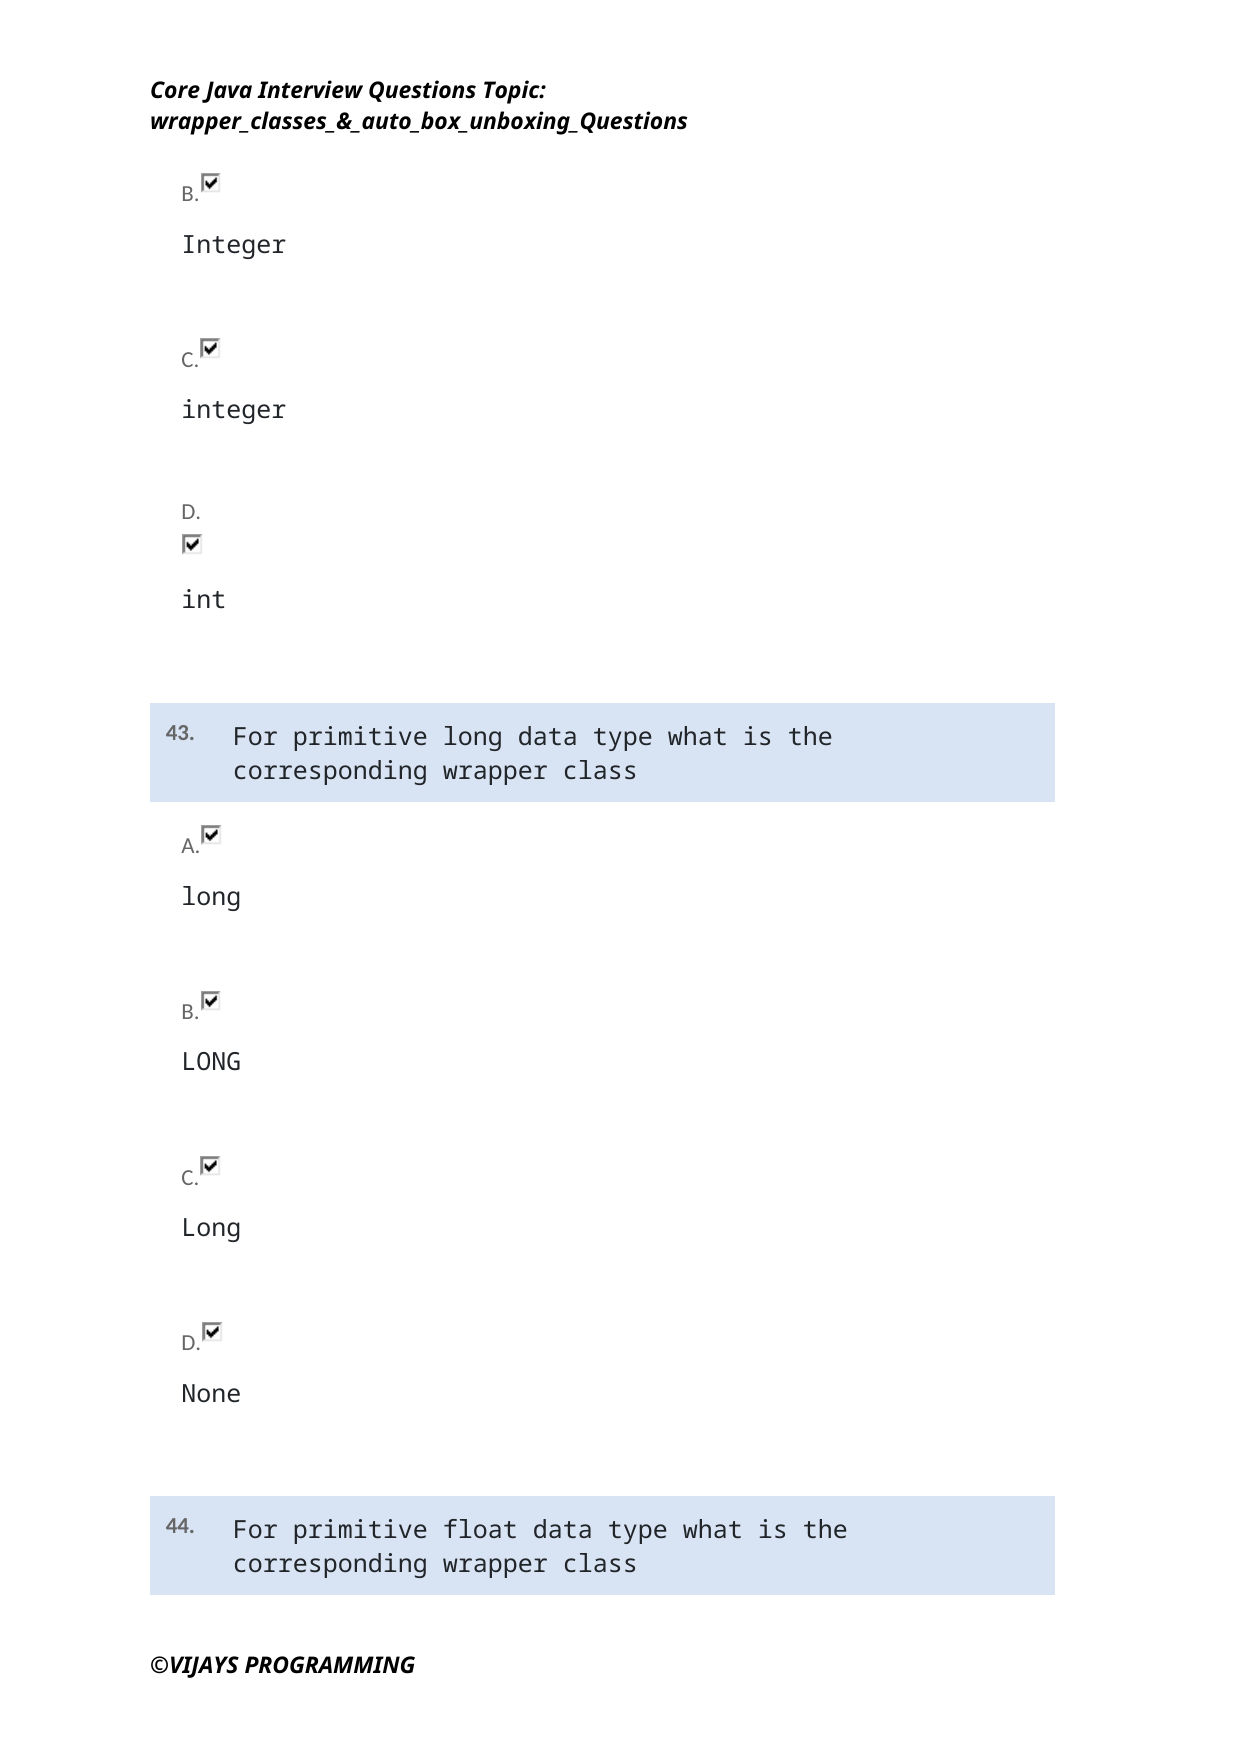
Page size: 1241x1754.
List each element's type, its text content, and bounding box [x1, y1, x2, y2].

table_cell [150, 150, 1090, 703]
table_header For primitive long data type what is the corresponding wrapper class [217, 703, 1055, 802]
table_cell [150, 802, 1090, 1496]
table_header 43. [150, 703, 217, 802]
table_cell 44. [150, 1496, 217, 1595]
table_cell For primitive float data type what is the corresponding wrapper class [217, 1496, 1055, 1595]
